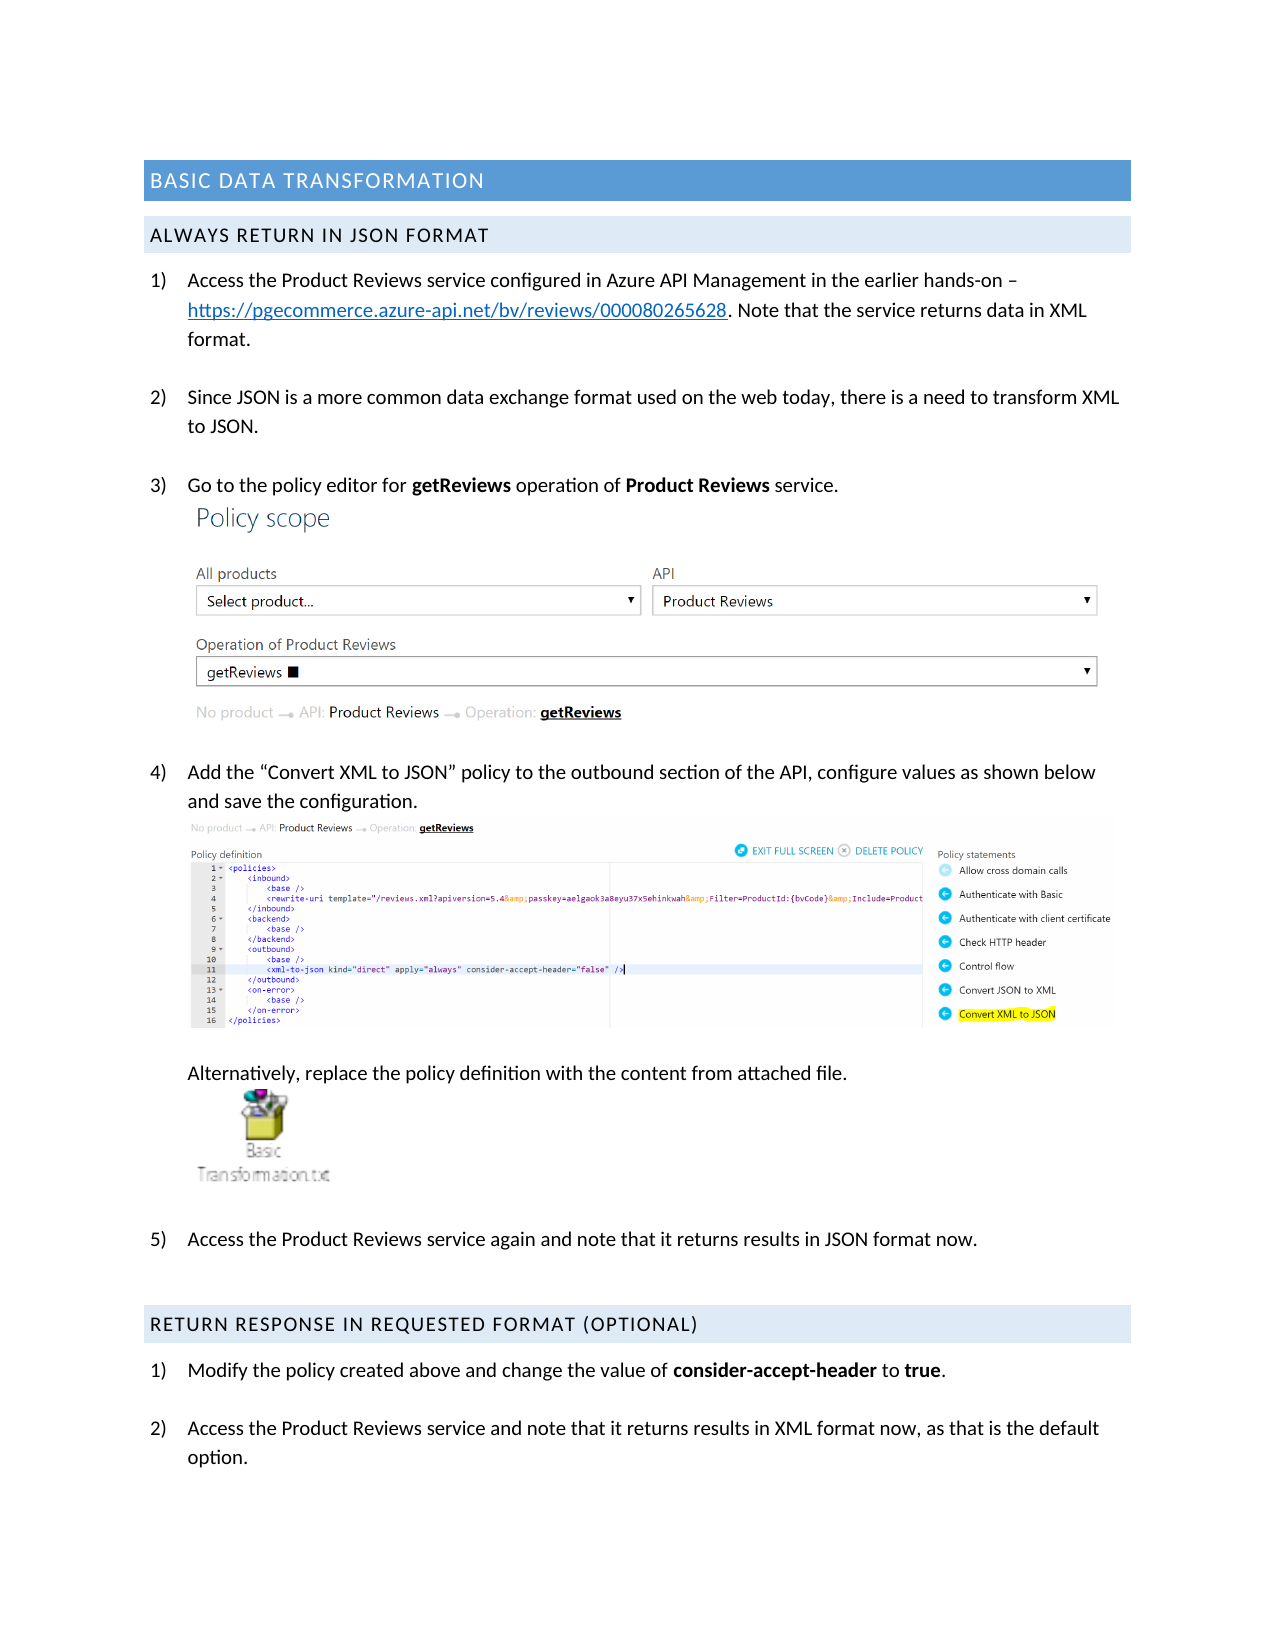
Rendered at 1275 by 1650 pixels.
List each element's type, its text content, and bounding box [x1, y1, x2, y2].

list Access the Product Reviews service again and note that it returns results in JSON format now. [150, 1226, 1125, 1251]
subtitle Basic Data Transformation [150, 167, 1125, 195]
list Add the “Convert XML to JSON” policy to the outbound section of the API, configure values as shown below and save the configuration. [150, 759, 1125, 814]
list Access the Product Reviews service configured in Azure API Management in the earlier hands-on – https://pgecommerce.azure-api.net/bv/reviews/000080265628. Note that the service returns data in XML format. [150, 268, 1125, 351]
subtitle Always return in JSON format [150, 222, 1125, 247]
list Access the Product Reviews service and note that it returns results in XML format now, as that is the default option. [150, 1415, 1125, 1470]
picture [187, 817, 1114, 1028]
picture [187, 501, 1106, 727]
list Modify the policy created above and change the value of consider-accept-header to true. [150, 1357, 1125, 1382]
list Since JSON is a more common data exchange format used on the web today, there is a need to transform XML to JSON. [150, 384, 1125, 439]
list Go to the policy editor for getReviews operation of Product Reviews service. [150, 472, 1125, 497]
subtitle return Response in requested format (OPTIONAL) [150, 1311, 1125, 1337]
list Alternatively, replace the policy definition with the content from attached file. [187, 1061, 1125, 1086]
